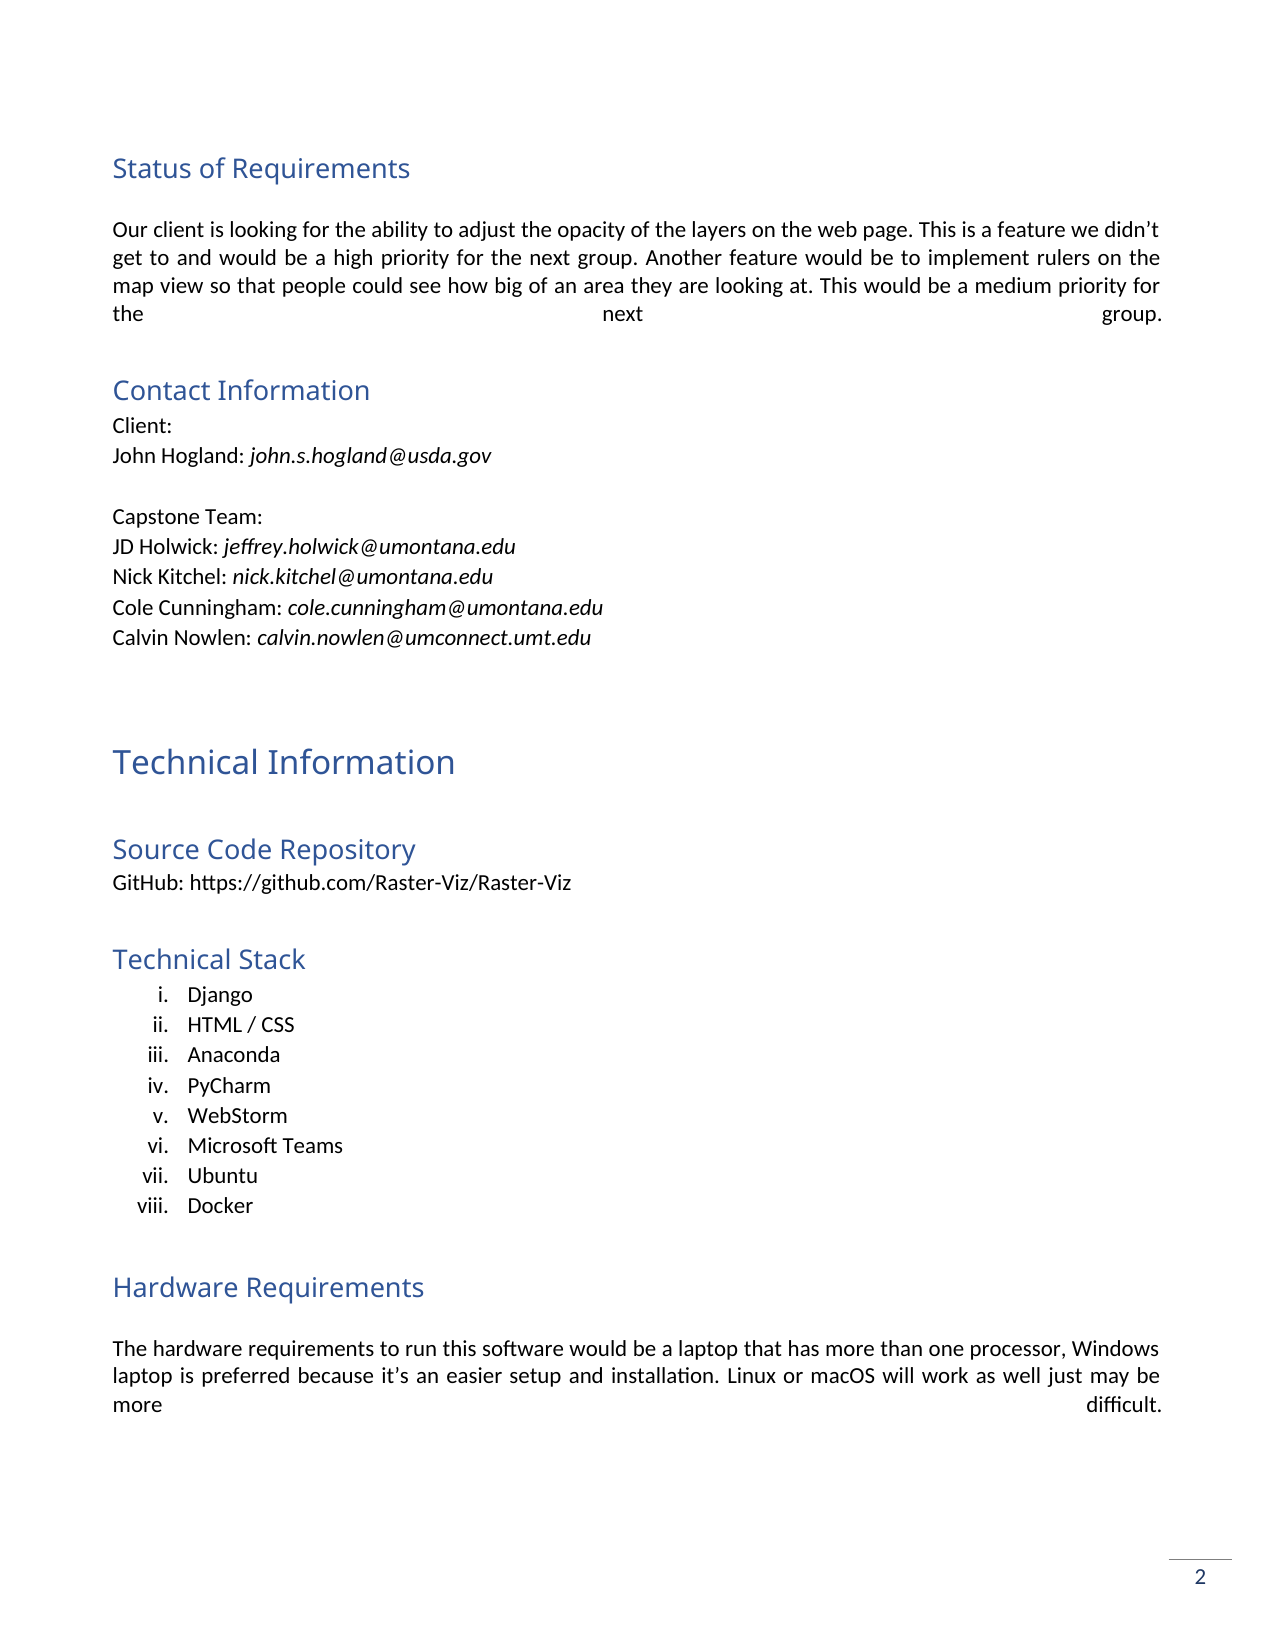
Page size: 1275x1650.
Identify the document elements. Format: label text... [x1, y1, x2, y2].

list John Hogland: john.s.hogland@usda.gov [112, 442, 1125, 470]
list Capstone Team: [112, 502, 1125, 530]
list Microsoft Teams [169, 1131, 1125, 1159]
subtitle Source Code Repository [112, 831, 1125, 868]
list Nick Kitchel: nick.kitchel@umontana.edu [112, 562, 1125, 591]
subtitle Technical Information [112, 738, 1125, 784]
subtitle Contact Information [112, 372, 1125, 408]
list Ubuntu [169, 1161, 1125, 1189]
subtitle Hardware Requirements [112, 1269, 1125, 1306]
list Calvin Nowlen: calvin.nowlen@umconnect.umt.edu [112, 623, 1125, 711]
list HTML / CSS [169, 1010, 1125, 1038]
list WebStorm [169, 1101, 1125, 1129]
list Client: [112, 411, 1125, 439]
list PyCharm [169, 1071, 1125, 1099]
list Cole Cunningham: cole.cunningham@umontana.edu [112, 593, 1125, 621]
list Our client is looking for the ability to adjust the opacity of the layers on the web page. This is a feature we didn’t get to and would be a high priority for the next group. Another feature would be to implement rulers on the map view so that people could see how big of an area they are looking at. This would be a medium priority for the next group. [112, 215, 1162, 355]
list Anaconda [169, 1041, 1125, 1069]
list Django [169, 980, 1125, 1008]
list The hardware requirements to run this software would be a laptop that has more than one processor, Windows laptop is preferred because it’s an easier setup and installation. Linux or macOS will work as well just may be more difficult. [112, 1334, 1162, 1446]
list Docker [169, 1192, 1125, 1250]
list GitHub: https://github.com/Raster-Viz/Raster-Viz [112, 868, 1125, 924]
list JD Holwick: jeffrey.holwick@umontana.edu [112, 532, 1125, 560]
subtitle Technical Stack [112, 940, 1125, 977]
subtitle Status of Requirements [112, 150, 1125, 187]
